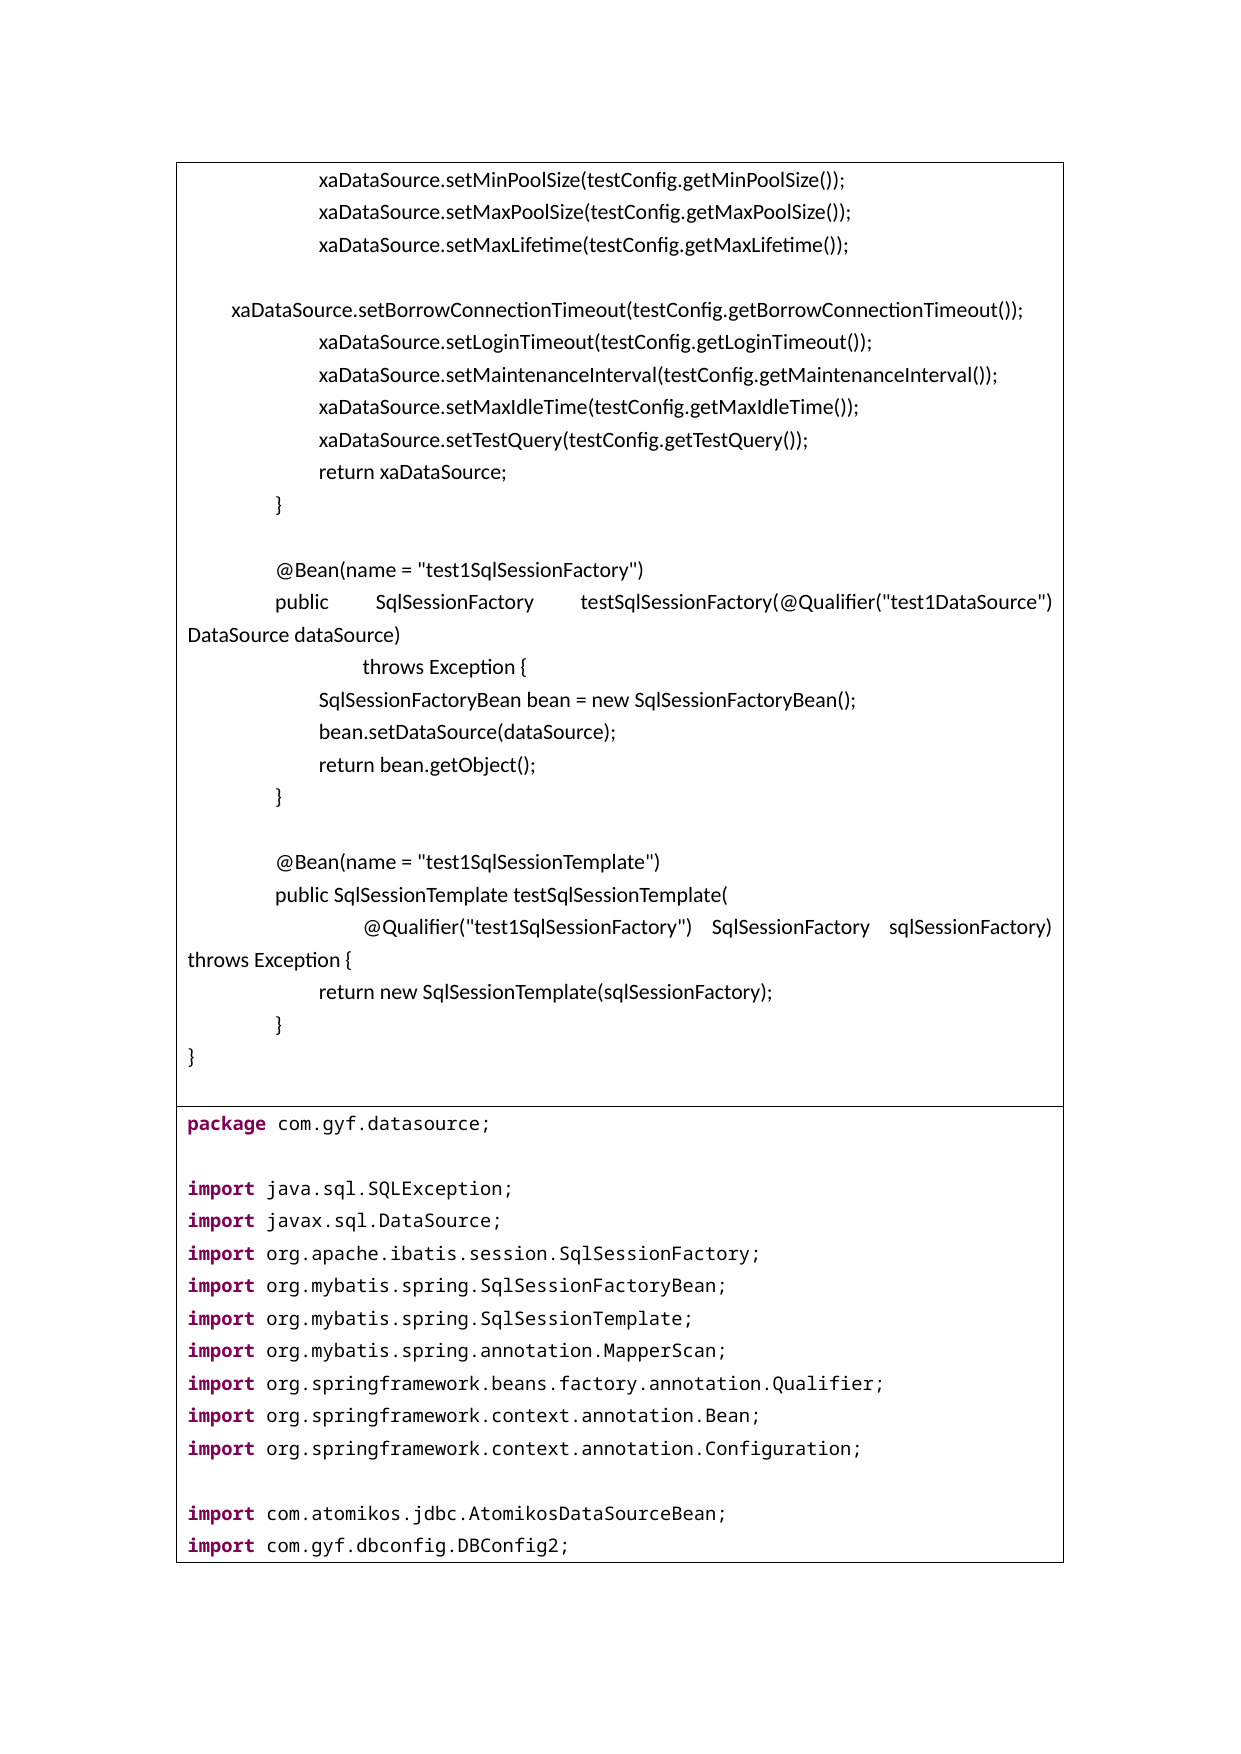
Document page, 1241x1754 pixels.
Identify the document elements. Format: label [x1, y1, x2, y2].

table_header [177, 163, 1063, 1106]
table_cell [177, 1107, 1063, 1562]
